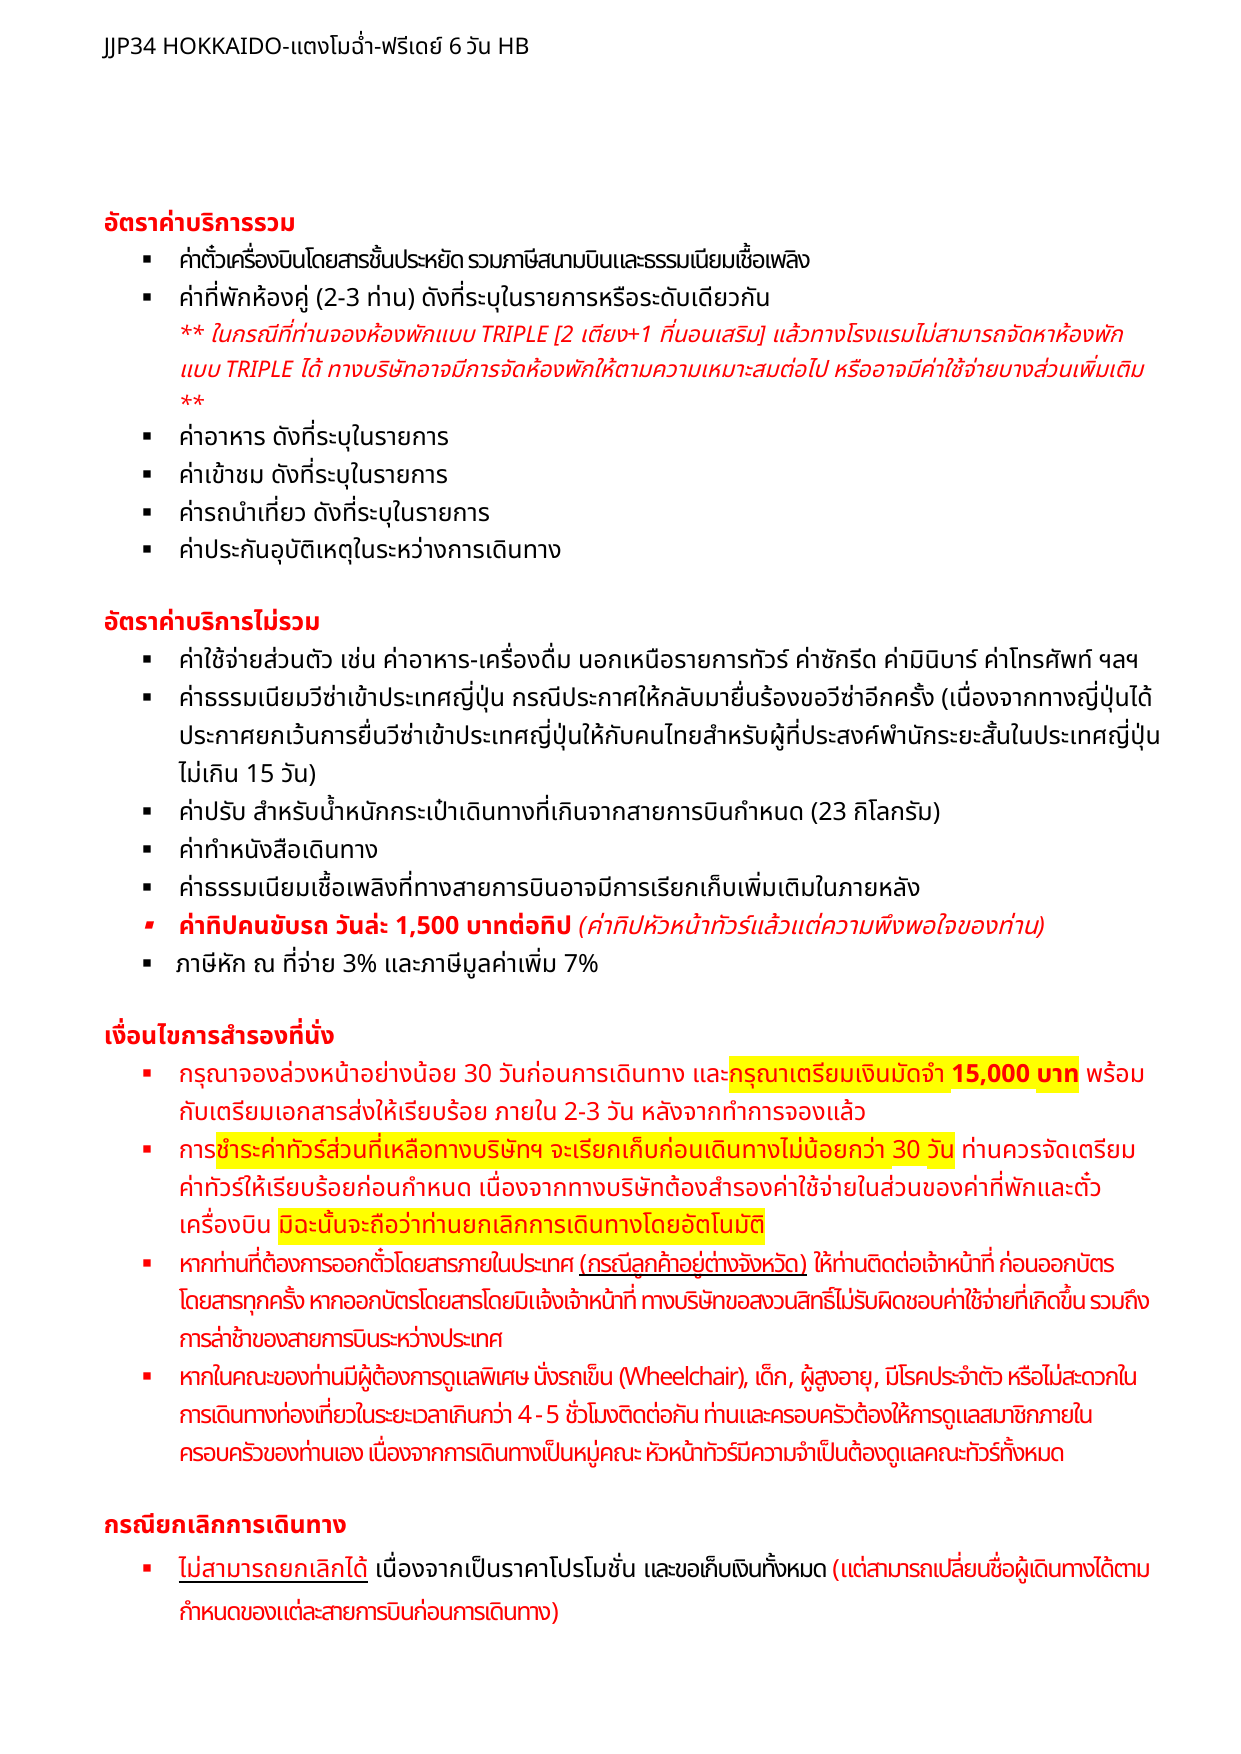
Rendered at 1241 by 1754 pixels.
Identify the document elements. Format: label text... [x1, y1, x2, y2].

list ค่าตั๋วเครื่องบินโดยสารชั้นประหยัด รวมภาษีสนามบินและธรรมเนียมเชื้อเพลิง [141, 242, 1161, 280]
list ค่าธรรมเนียมวีซ่าเข้าประเทศญี่ปุ่น กรณีประกาศให้กลับมายื่นร้องขอวีซ่าอีกครั้ง (เนื่องจากทางญี่ปุ่นได้ประกาศยกเว้นการยื่นวีซ่าเข้าประเทศญี่ปุ่นให้กับคนไทยสำหรับผู้ที่ประสงค์พำนักระยะสั้นในประเทศญี่ปุ่นไม่เกิน 15 วัน) [141, 680, 1161, 794]
text กรณียกเลิกการเดินทาง [103, 1507, 1161, 1544]
list ภาษีหัก ณ ที่จ่าย 3% และภาษีมูลค่าเพิ่ม 7% [141, 946, 1161, 984]
list ค่ารถนำเที่ยว ดังที่ระบุในรายการ [141, 494, 1161, 532]
list ค่าทิปคนขับรถ วันล่ะ 1,500 บาทต่อทิป (ค่าทิปหัวหน้าทัวร์แล้วแต่ความพึงพอใจของท่าน) [141, 908, 1161, 946]
list ค่าใช้จ่ายส่วนตัว เช่น ค่าอาหาร-เครื่องดื่ม นอกเหนือรายการทัวร์ ค่าซักรีด ค่ามินิบาร์ ค่าโทรศัพท์ ฯลฯ [141, 642, 1161, 680]
list ค่าเข้าชม ดังที่ระบุในรายการ [141, 457, 1161, 494]
list ค่าธรรมเนียมเชื้อเพลิงที่ทางสายการบินอาจมีการเรียกเก็บเพิ่มเติมในภายหลัง [141, 870, 1161, 908]
list ค่าปรับ สำหรับน้ำหนักกระเป๋าเดินทางที่เกินจากสายการบินกำหนด (23 กิโลกรัม) [141, 794, 1161, 832]
list หากในคณะของท่านมีผู้ต้องการดูแลพิเศษ นั่งรถเข็น (Wheelchair), เด็ก, ผู้สูงอายุ, มีโรคประจำตัว หรือไม่สะดวกในการเดินทางท่องเที่ยวในระยะเวลาเกินกว่า 4 - 5 ชั่วโมงติดต่อกัน ท่านและครอบครัวต้องให้การดูแลสมาชิกภายในครอบครัวของท่านเอง เนื่องจากการเดินทางเป็นหมู่คณะ หัวหน้าทัวร์มีความจำเป็นต้องดูแลคณะทัวร์ทั้งหมด [141, 1359, 1161, 1473]
list หากท่านที่ต้องการออกตั๋วโดยสารภายในประเทศ (กรณีลูกค้าอยู่ต่างจังหวัด) ให้ท่านติดต่อเจ้าหน้าที่ ก่อนออกบัตรโดยสารทุกครั้ง หากออกบัตรโดยสารโดยมิแจ้งเจ้าหน้าที่ ทางบริษัทขอสงวนสิทธิ์ไม่รับผิดชอบค่าใช้จ่ายที่เกิดขึ้น รวมถึงการล่าช้าของสายการบินระหว่างประเทศ [141, 1245, 1161, 1359]
list การชำระค่าทัวร์ส่วนที่เหลือทางบริษัทฯ จะเรียกเก็บก่อนเดินทางไม่น้อยกว่า 30 วัน ท่านควรจัดเตรียมค่าทัวร์ให้เรียบร้อยก่อนกำหนด เนื่องจากทางบริษัทต้องสำรองค่าใช้จ่ายในส่วนของค่าที่พักและตั๋วเครื่องบิน มิฉะนั้นจะถือว่าท่านยกเลิกการเดินทางโดยอัตโนมัติ [141, 1132, 1161, 1245]
list ** ในกรณีที่ท่านจองห้องพักแบบ TRIPLE [2 เตียง+1 ที่นอนเสริม] แล้วทางโรงแรมไม่สามารถจัดหาห้องพักแบบ TRIPLE ได้ ทางบริษัทอาจมีการจัดห้องพักให้ตามความเหมาะสมต่อไป หรืออาจมีค่าใช้จ่ายบางส่วนเพิ่มเติม ** [178, 318, 1161, 419]
text อัตราค่าบริการรวม [103, 204, 1161, 242]
list ค่าประกันอุบัติเหตุในระหว่างการเดินทาง [141, 532, 1161, 570]
text เงื่อนไขการสำรองที่นั่ง [103, 1018, 1161, 1056]
list ค่าที่พักห้องคู่ (2-3 ท่าน) ดังที่ระบุในรายการหรือระดับเดียวกัน [141, 280, 1161, 318]
list ไม่สามารถยกเลิกได้ เนื่องจากเป็นราคาโปรโมชั่น และขอเก็บเงินทั้งหมด (แต่สามารถเปลี่ยนชื่อผู้เดินทางได้ตามกำหนดของแต่ละสายการบินก่อนการเดินทาง) [141, 1550, 1161, 1632]
list กรุณาจองล่วงหน้าอย่างน้อย 30 วันก่อนการเดินทาง และกรุณาเตรียมเงินมัดจำ 15,000 บาท พร้อมกับเตรียมเอกสารส่งให้เรียบร้อย ภายใน 2-3 วัน หลังจากทำการจองแล้ว [141, 1056, 1161, 1132]
text อัตราค่าบริการไม่รวม [103, 604, 1161, 642]
list ค่าทำหนังสือเดินทาง [141, 832, 1161, 870]
list ค่าอาหาร ดังที่ระบุในรายการ [141, 419, 1161, 457]
